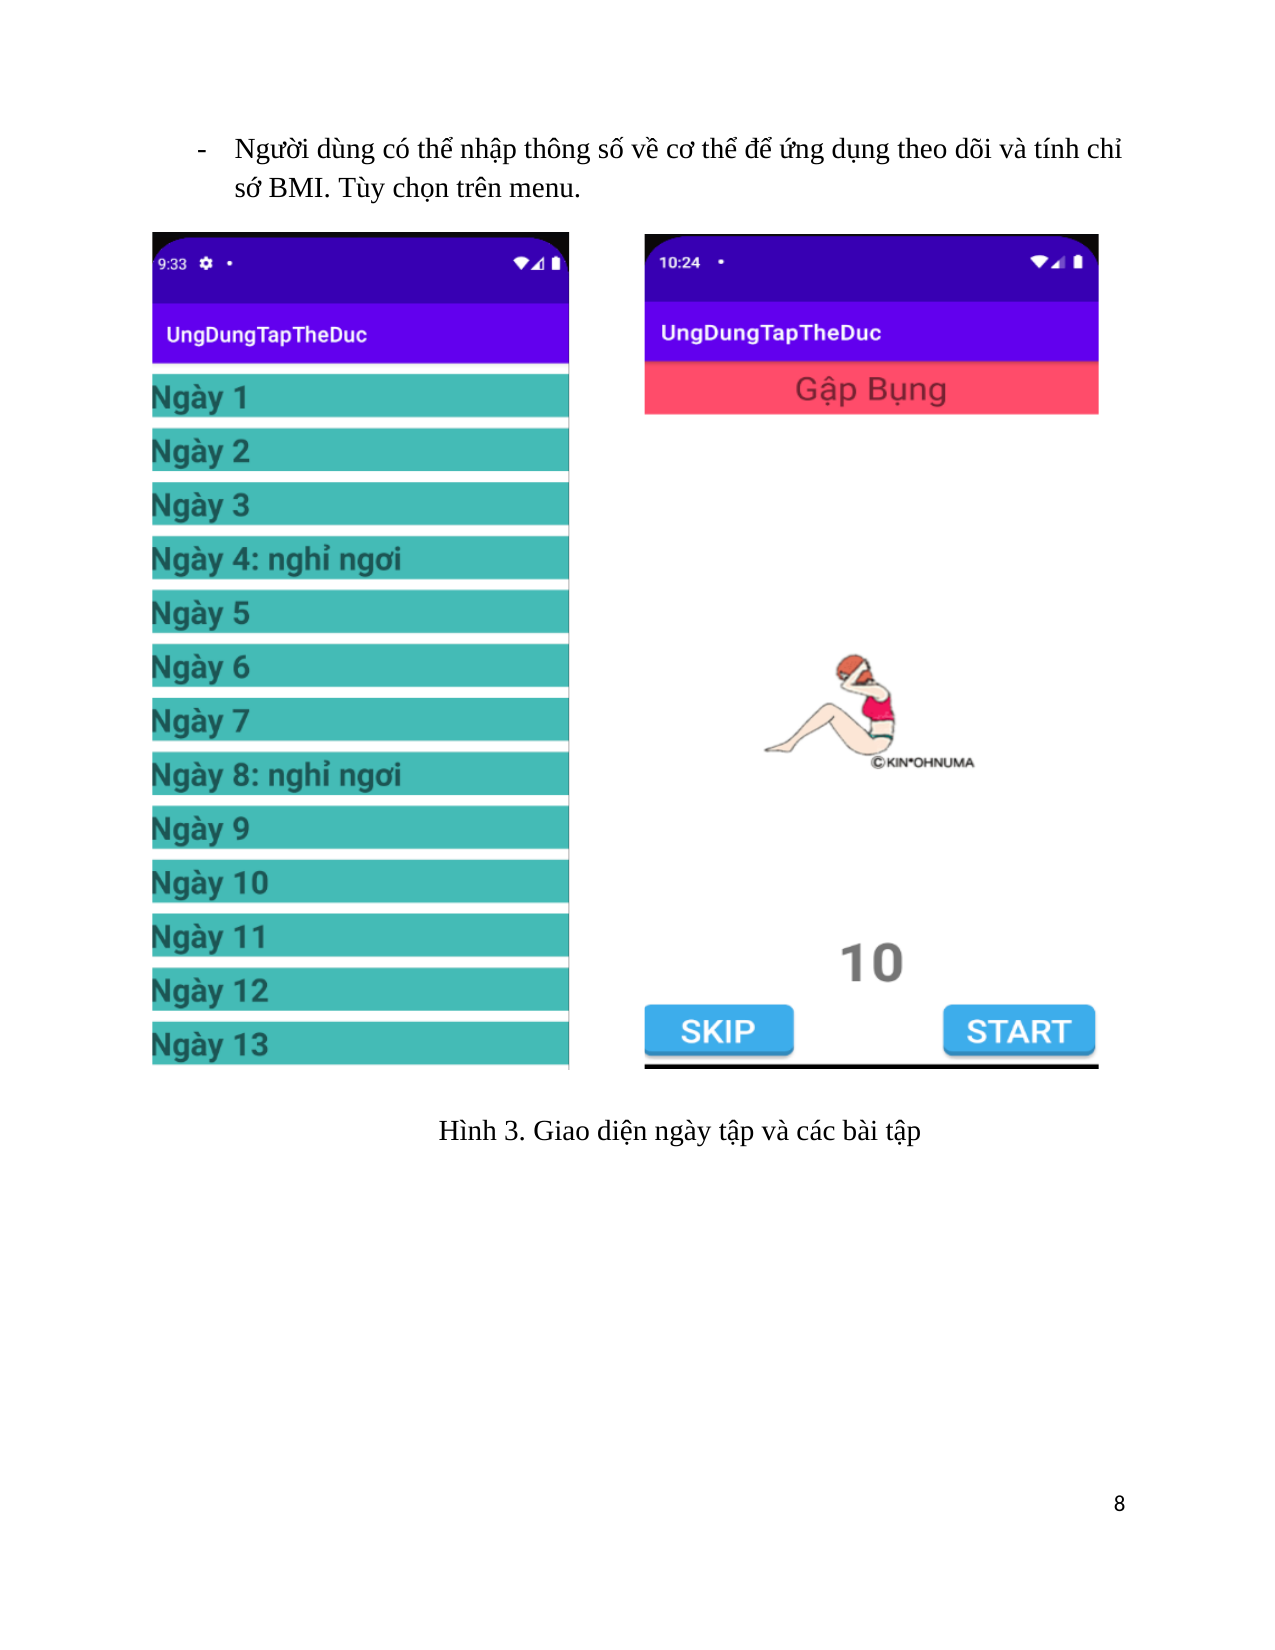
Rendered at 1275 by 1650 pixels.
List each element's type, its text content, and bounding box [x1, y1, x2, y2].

picture [644, 234, 1099, 1069]
list Người dùng có thể nhập thông số về cơ thể để ứng dụng theo dõi và tính chỉ sớ BMI. Tùy chọn trên menu. [197, 131, 1125, 203]
picture [152, 232, 570, 1070]
list Hình 3. Giao diện ngày tập và các bài tập [234, 1113, 1125, 1146]
